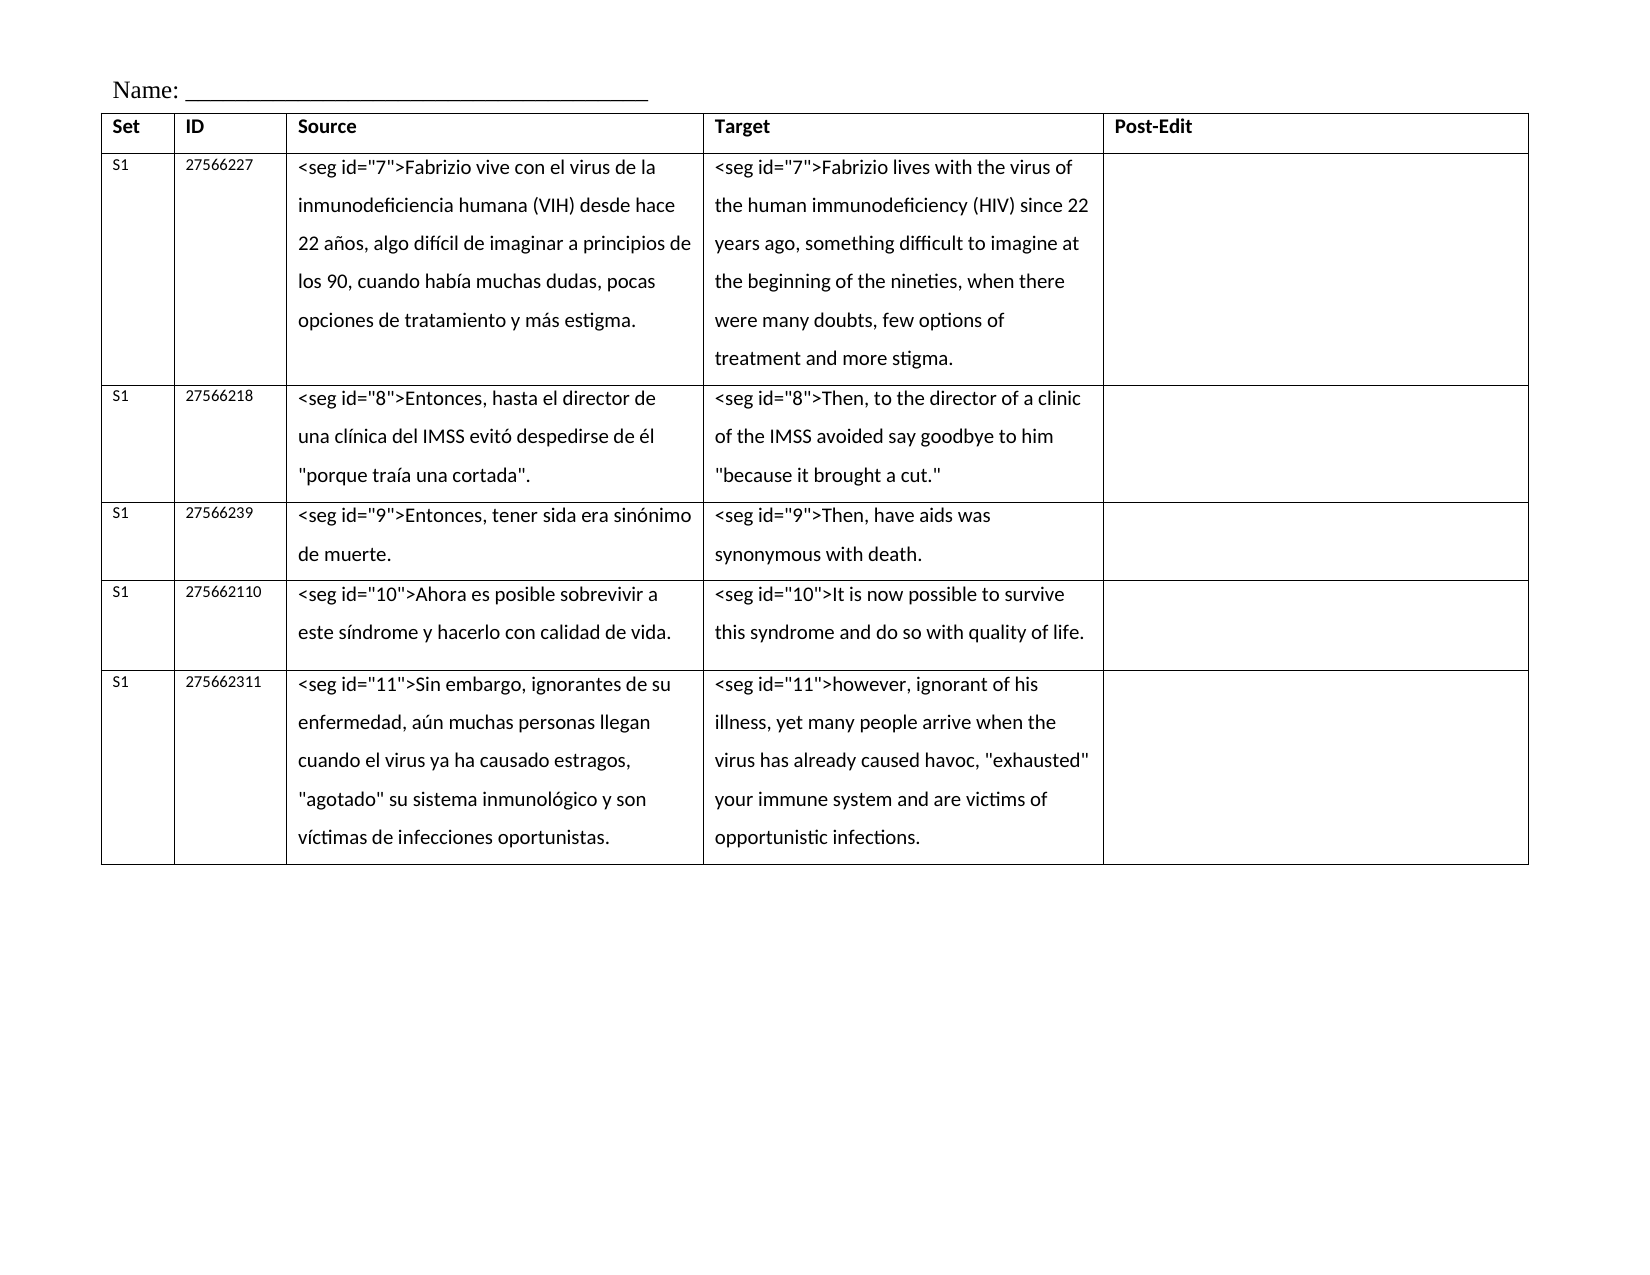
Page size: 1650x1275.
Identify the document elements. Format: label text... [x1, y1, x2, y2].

table_cell [1104, 154, 1528, 384]
table_cell <seg id="8">Entonces, hasta el director de una clínica del IMSS evitó despedirse de él "porque traía una cortada". [287, 386, 703, 502]
table_cell 27566218 [175, 386, 286, 502]
table_header Target [704, 114, 1103, 153]
table_cell [1104, 671, 1528, 864]
table_cell <seg id="8">Then, to the director of a clinic of the IMSS avoided say goodbye to him "because it brought a cut." [704, 386, 1103, 502]
table_cell <seg id="10">Ahora es posible sobrevivir a este síndrome y hacerlo con calidad de vida. [287, 581, 703, 670]
table_cell <seg id="7">Fabrizio lives with the virus of the human immunodeficiency (HIV) since 22 years ago, something difficult to imagine at the beginning of the nineties, when there were many doubts, few options of treatment and more stigma. [704, 154, 1103, 384]
table_cell <seg id="10">It is now possible to survive this syndrome and do so with quality of life. [704, 581, 1103, 670]
table_cell S1 [102, 581, 174, 670]
table_cell <seg id="9">Then, have aids was synonymous with death. [704, 503, 1103, 580]
table_cell <seg id="7">Fabrizio vive con el virus de la inmunodeficiencia humana (VIH) desde hace 22 años, algo difícil de imaginar a principios de los 90, cuando había muchas dudas, pocas opciones de tratamiento y más estigma. [287, 154, 703, 384]
table_cell [1104, 503, 1528, 580]
table_cell [1104, 581, 1528, 670]
table_cell 275662311 [175, 671, 286, 864]
table_cell 27566239 [175, 503, 286, 580]
table_cell 27566227 [175, 154, 286, 384]
table_header Set [102, 114, 174, 153]
table_cell <seg id="11">however, ignorant of his illness, yet many people arrive when the virus has already caused havoc, "exhausted" your immune system and are victims of opportunistic infections. [704, 671, 1103, 864]
table_header Source [287, 114, 703, 153]
table_header ID [175, 114, 286, 153]
table_cell S1 [102, 503, 174, 580]
table_cell <seg id="9">Entonces, tener sida era sinónimo de muerte. [287, 503, 703, 580]
table_cell [1104, 386, 1528, 502]
table_cell S1 [102, 154, 174, 384]
table_header Post-Edit [1104, 114, 1528, 153]
table_cell <seg id="11">Sin embargo, ignorantes de su enfermedad, aún muchas personas llegan cuando el virus ya ha causado estragos, "agotado" su sistema inmunológico y son víctimas de infecciones oportunistas. [287, 671, 703, 864]
table_cell 275662110 [175, 581, 286, 670]
table_cell S1 [102, 386, 174, 502]
table_cell S1 [102, 671, 174, 864]
